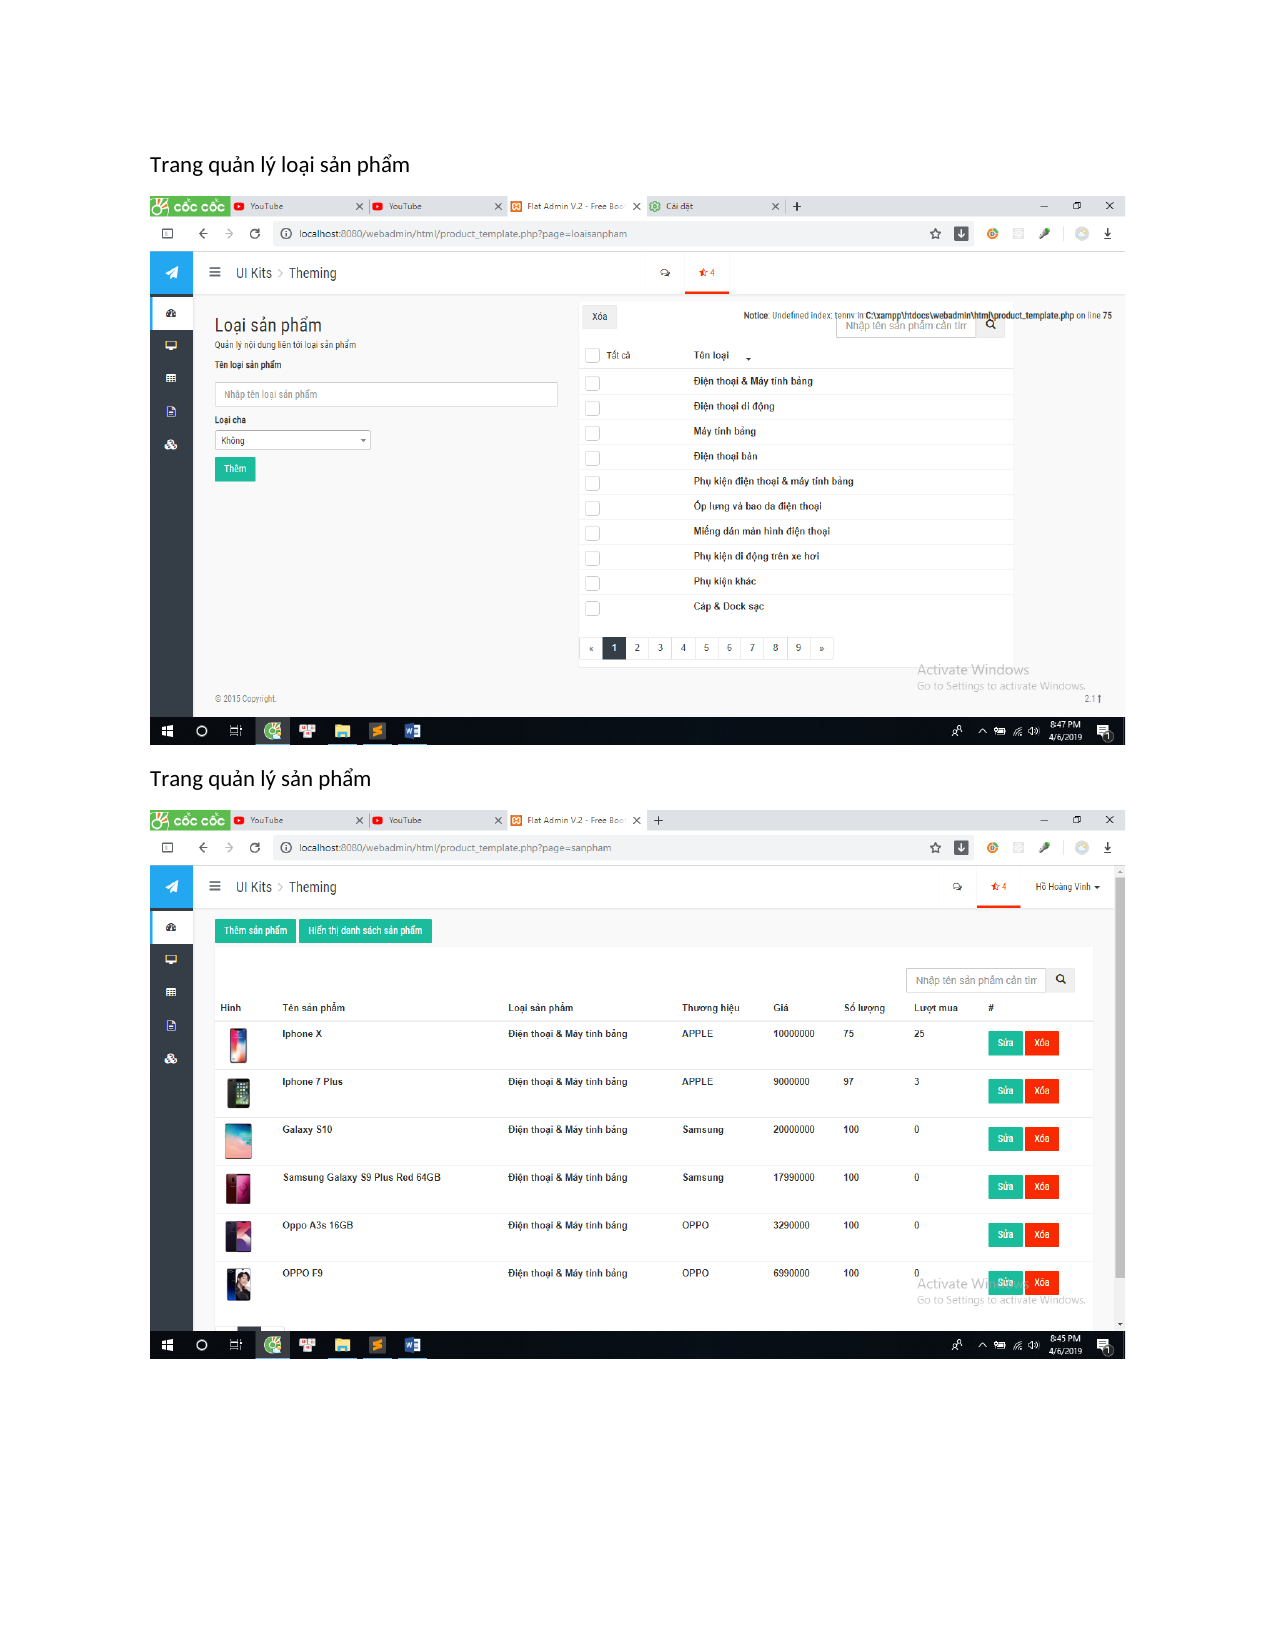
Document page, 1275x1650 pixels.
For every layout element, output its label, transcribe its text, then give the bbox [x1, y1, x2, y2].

text Trang quản lý loại sản phẩm [150, 150, 1125, 178]
text Trang quản lý sản phẩm [150, 764, 1125, 792]
picture [150, 196, 1125, 745]
picture [150, 810, 1125, 1359]
